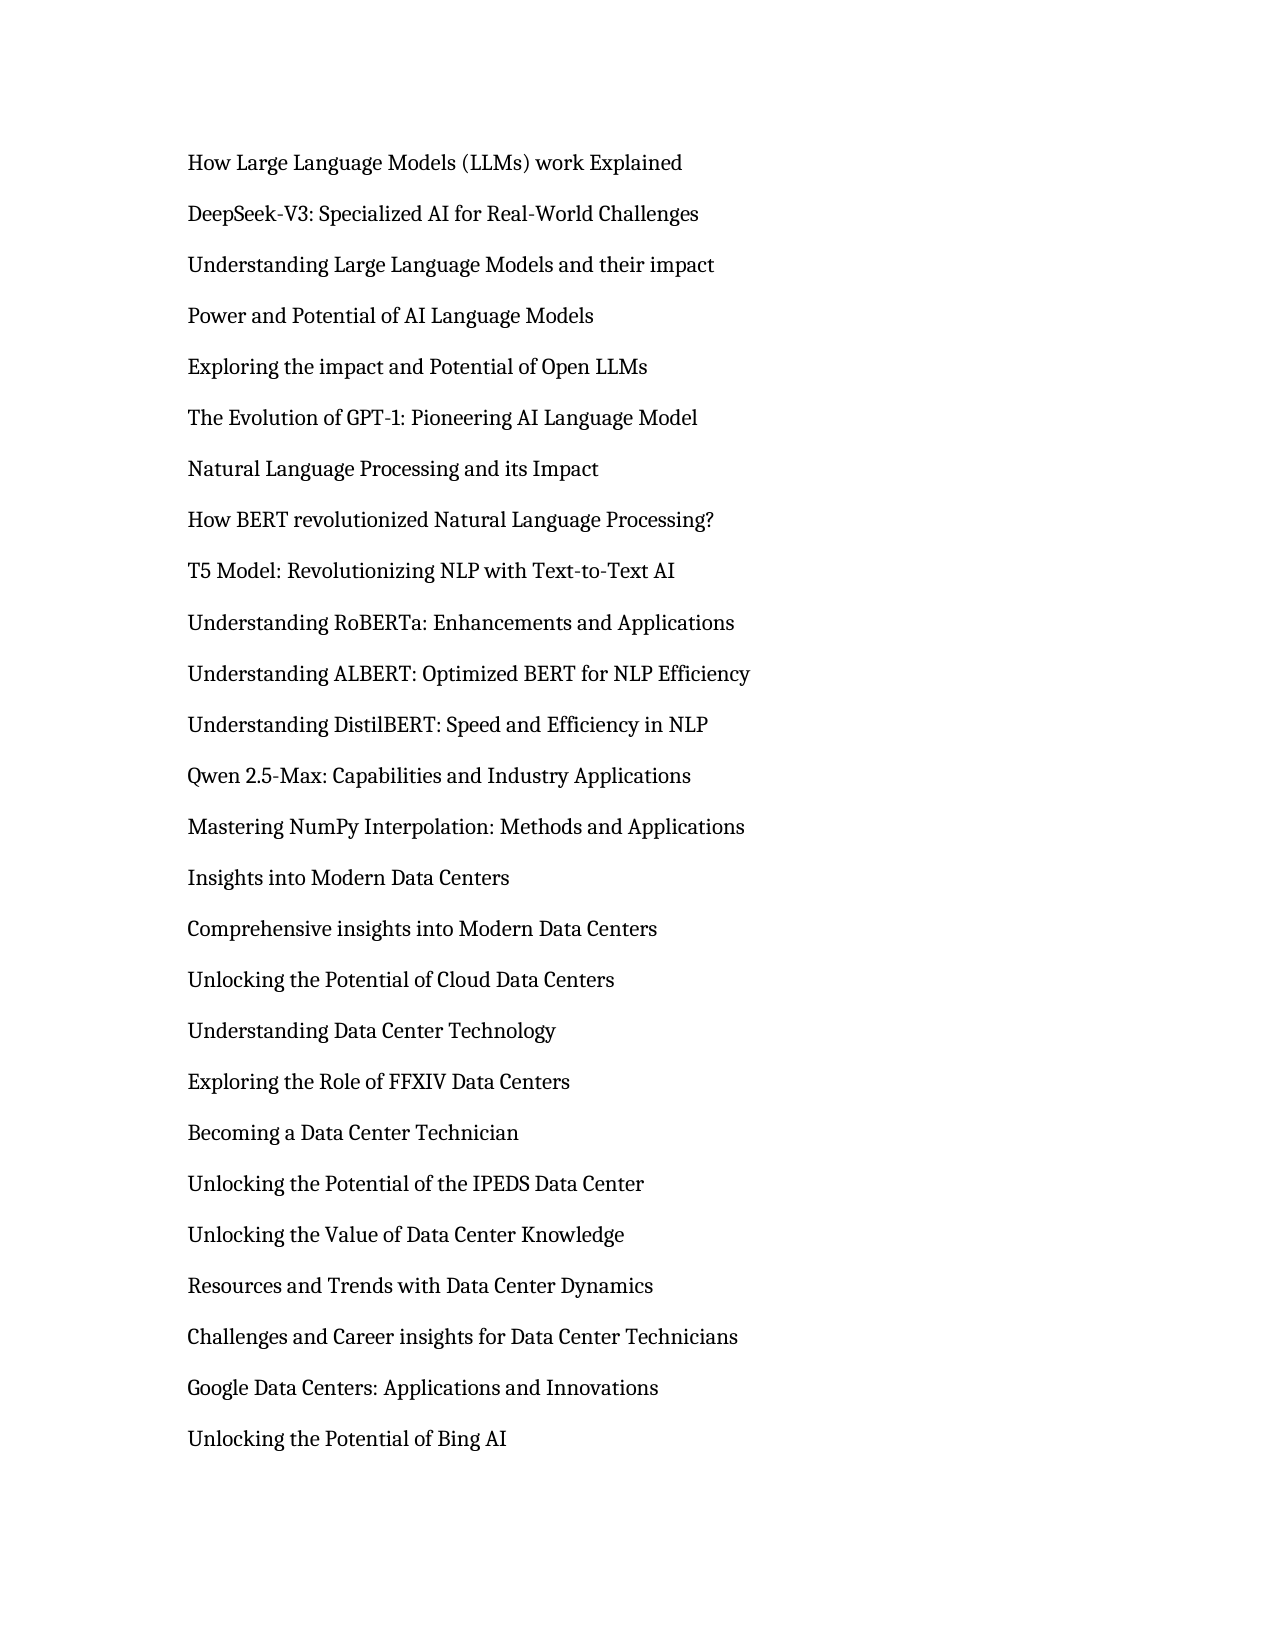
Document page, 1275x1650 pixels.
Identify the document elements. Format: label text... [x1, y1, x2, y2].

text Understanding Large Language Models and their impact [187, 252, 1087, 278]
text How Large Language Models (LLMs) work Explained [187, 150, 1087, 176]
text Qwen 2.5-Max: Capabilities and Industry Applications [187, 762, 1087, 789]
text Unlocking the Value of Data Center Knowledge [187, 1222, 1087, 1248]
text Understanding RoBERTa: Enhancements and Applications [187, 609, 1087, 636]
text Insights into Modern Data Centers [187, 864, 1087, 891]
text Exploring the Role of FFXIV Data Centers [187, 1069, 1087, 1095]
text DeepSeek-V3: Specialized AI for Real-World Challenges [187, 201, 1087, 227]
text Comprehensive insights into Modern Data Centers [187, 916, 1087, 942]
text Understanding Data Center Technology [187, 1018, 1087, 1044]
text Resources and Trends with Data Center Dynamics [187, 1273, 1087, 1299]
text Natural Language Processing and its Impact [187, 456, 1087, 483]
text Power and Potential of AI Language Models [187, 303, 1087, 329]
text Unlocking the Potential of Cloud Data Centers [187, 967, 1087, 993]
text Becoming a Data Center Technician [187, 1120, 1087, 1146]
text Understanding DistilBERT: Speed and Efficiency in NLP [187, 711, 1087, 738]
text Mastering NumPy Interpolation: Methods and Applications [187, 813, 1087, 840]
text T5 Model: Revolutionizing NLP with Text-to-Text AI [187, 558, 1087, 585]
text Unlocking the Potential of Bing AI [187, 1426, 1087, 1452]
text Google Data Centers: Applications and Innovations [187, 1375, 1087, 1401]
text The Evolution of GPT-1: Pioneering AI Language Model [187, 405, 1087, 432]
text Challenges and Career insights for Data Center Technicians [187, 1324, 1087, 1350]
text Unlocking the Potential of the IPEDS Data Center [187, 1171, 1087, 1197]
text Understanding ALBERT: Optimized BERT for NLP Efficiency [187, 660, 1087, 687]
text How BERT revolutionized Natural Language Processing? [187, 507, 1087, 534]
text Exploring the impact and Potential of Open LLMs [187, 354, 1087, 381]
